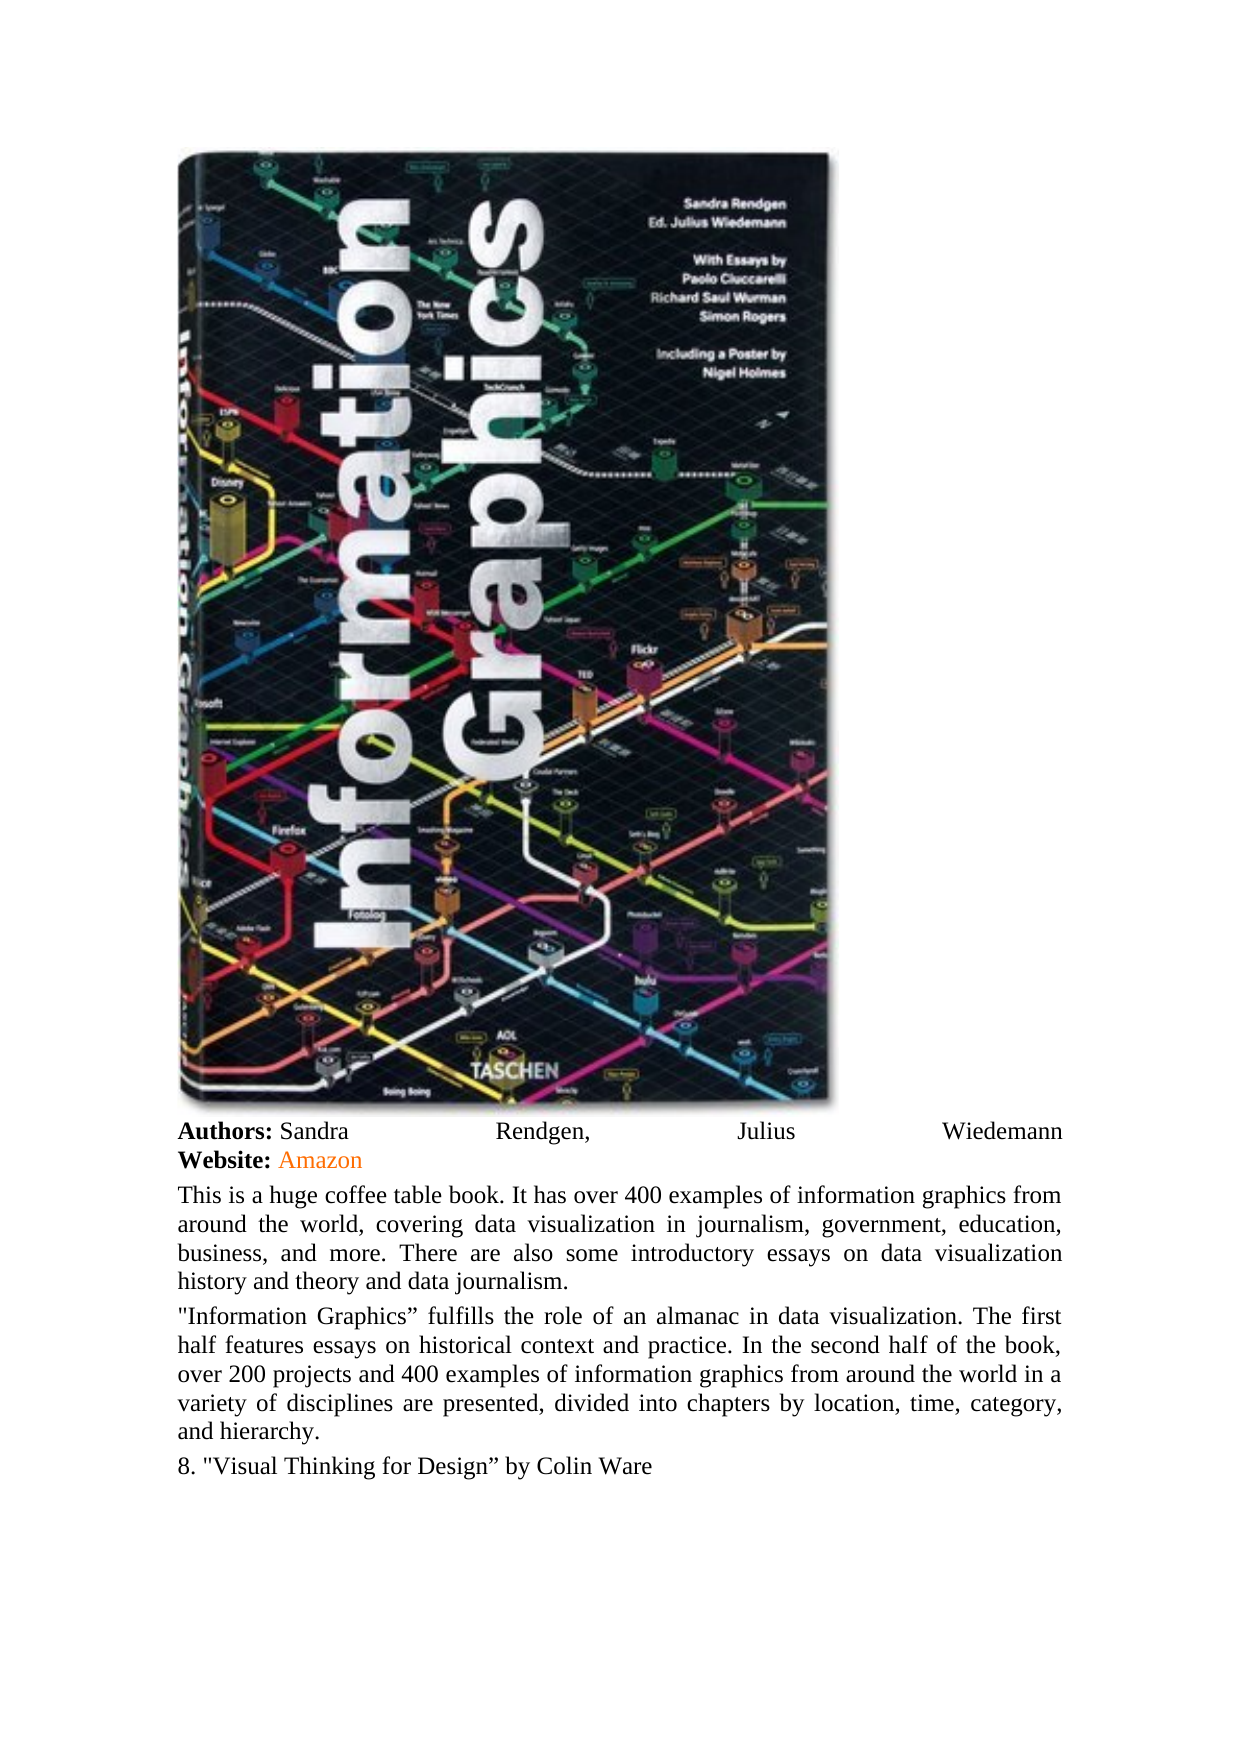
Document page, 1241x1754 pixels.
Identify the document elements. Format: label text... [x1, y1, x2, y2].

picture [177, 147, 840, 1117]
text This is a huge coffee table book. It has over 400 examples of information graphics from around the world, covering data visualization in journalism, government, education, business, and more. There are also some introductory essays on data visualization history and theory and data journalism. [177, 1180, 1063, 1295]
text 8. "Visual Thinking for Design” by Colin Ware [177, 1451, 1063, 1480]
text "Information Graphics” fulfills the role of an almanac in data visualization. The first half features essays on historical context and practice. In the second half of the book, over 200 projects and 400 examples of information graphics from around the world in a variety of disciplines are presented, divided into chapters by location, time, category, and hierarchy. [177, 1301, 1063, 1445]
